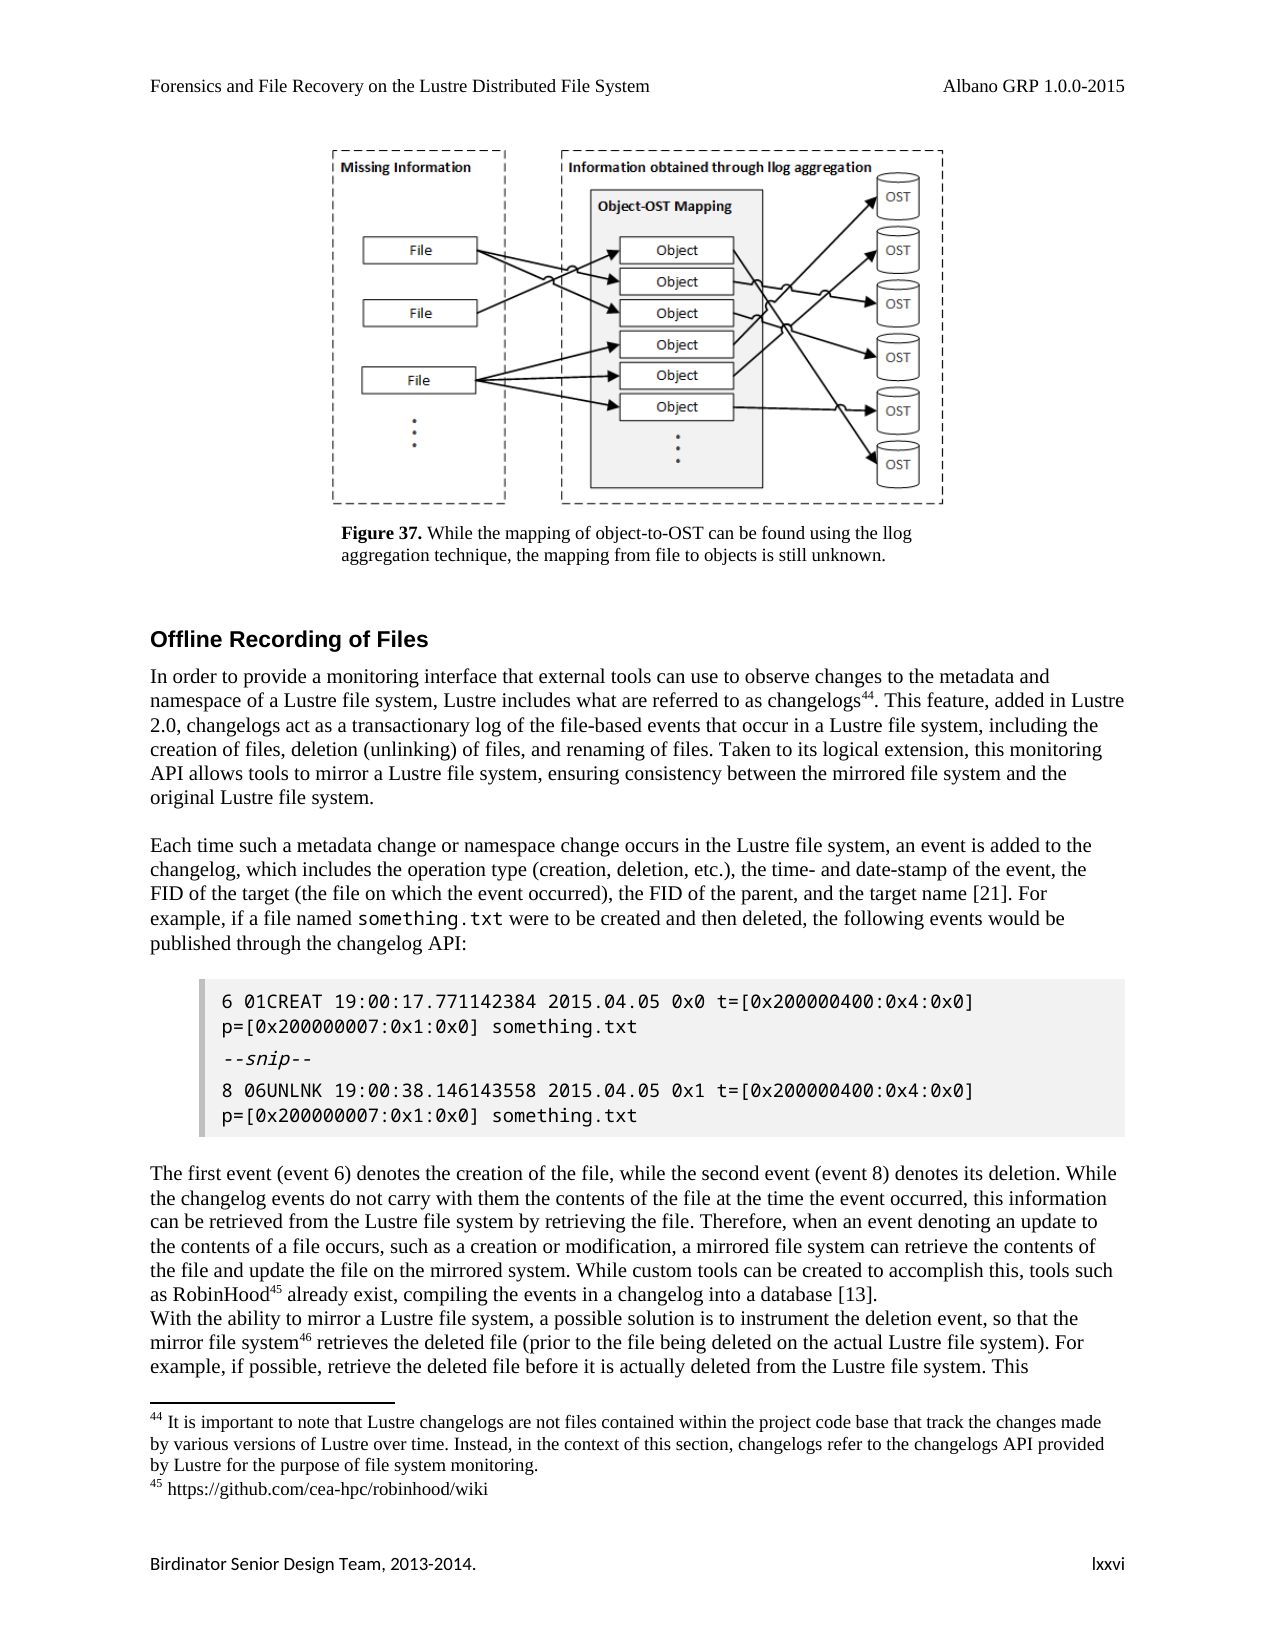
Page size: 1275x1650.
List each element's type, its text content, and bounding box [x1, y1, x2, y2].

subtitle Offline Recording of Files [150, 626, 1125, 652]
text Each time such a metadata change or namespace change occurs in the Lustre file system, an event is added to the changelog, which includes the operation type (creation, deletion, etc.), the time- and date-stamp of the event, the FID of the target (the file on which the event occurred), the FID of the parent, and the target name [21]. For example, if a file named something.txt were to be created and then deleted, the following events would be published through the changelog API: [150, 833, 1125, 954]
text The first event (event 6) denotes the creation of the file, while the second event (event 8) denotes its deletion. While the changelog events do not carry with them the contents of the file at the time the event occurred, this information can be retrieved from the Lustre file system by retrieving the file. Therefore, when an event denoting an update to the contents of a file occurs, such as a creation or modification, a mirrored file system can retrieve the contents of the file and update the file on the mirrored system. While custom tools can be created to accomplish this, tools such as RobinHood already exist, compiling the events in a changelog into a database [13]. [150, 1161, 1125, 1306]
table_header 6 01CREAT 19:00:17.771142384 2015.04.05 0x0 t=[0x200000400:0x4:0x0] p=[0x200000007:0x1:0x0] something.txt --snip-- 8 06UNLNK 19:00:38.146143558 2015.04.05 0x1 t=[0x200000400:0x4:0x0] p=[0x200000007:0x1:0x0] something.txt [205, 979, 1125, 1137]
text In order to provide a monitoring interface that external tools can use to observe changes to the metadata and namespace of a Lustre file system, Lustre includes what are referred to as changelogs. This feature, added in Lustre 2.0, changelogs act as a transactionary log of the file-based events that occur in a Lustre file system, including the creation of files, deletion (unlinking) of files, and renaming of files. Taken to its logical extension, this monitoring API allows tools to mirror a Lustre file system, ensuring consistency between the mirrored file system and the original Lustre file system. [150, 664, 1125, 809]
picture [331, 150, 944, 505]
